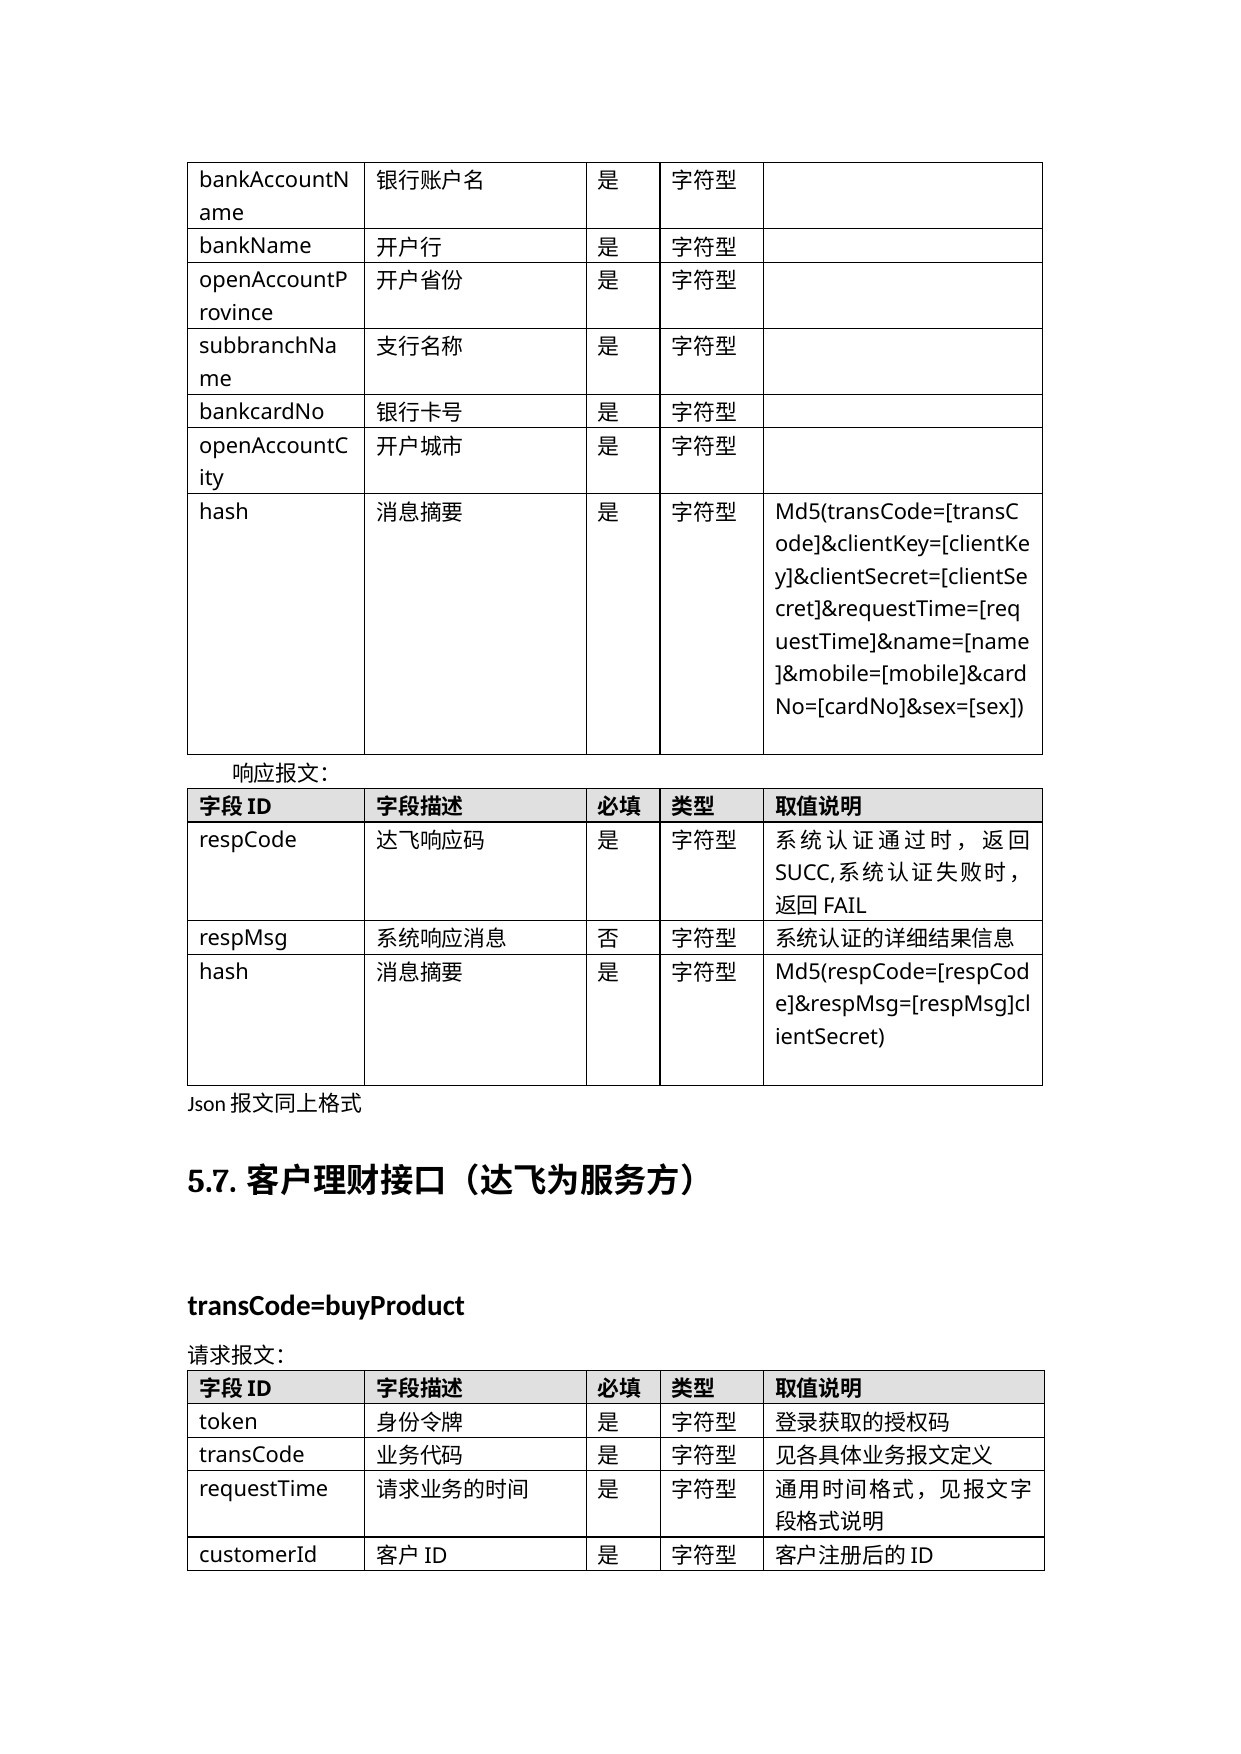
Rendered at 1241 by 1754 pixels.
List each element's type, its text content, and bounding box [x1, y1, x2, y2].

table_cell bankAccountName [188, 163, 364, 228]
table_cell 是 [587, 428, 659, 493]
table_cell Md5(respCode=[respCode]&respMsg=[respMsg]clientSecret) [764, 955, 1042, 1084]
table_cell transCode [188, 1438, 364, 1470]
table_cell 达飞响应码 [365, 823, 586, 920]
table_cell [764, 163, 1042, 228]
table_cell 是 [587, 1404, 660, 1437]
table_cell 字符型 [661, 1538, 763, 1570]
table_cell 是 [587, 955, 659, 1084]
table_cell Md5(transCode=[transCode]&clientKey=[clientKey]&clientSecret=[clientSecret]&requestTime=[requestTime]&name=[name]&mobile=[mobile]&cardNo=[cardNo]&sex=[sex]) [764, 494, 1042, 754]
table_cell [764, 329, 1042, 394]
table_cell 是 [587, 494, 659, 754]
table_cell 字符型 [661, 428, 763, 493]
table_cell 是 [587, 395, 659, 427]
table_cell 系统认证的详细结果信息 [764, 921, 1042, 953]
table_cell 字符型 [661, 1471, 763, 1536]
table_cell hash [188, 955, 364, 1084]
table_cell respMsg [188, 921, 364, 953]
table_cell 否 [587, 921, 659, 953]
table_cell 字符型 [661, 921, 763, 953]
table_cell 字符型 [661, 395, 763, 427]
table_cell 登录获取的授权码 [764, 1404, 1044, 1437]
table_cell bankName [188, 229, 364, 262]
table_cell 字符型 [661, 229, 763, 262]
table_header 取值说明 [764, 789, 1042, 821]
table_cell 消息摘要 [365, 955, 586, 1084]
table_cell 字符型 [661, 823, 763, 920]
table_cell 银行卡号 [365, 395, 586, 427]
table_cell 业务代码 [365, 1438, 586, 1470]
table_cell [764, 395, 1042, 427]
table_cell 是 [587, 1538, 660, 1570]
table_cell 字符型 [661, 163, 763, 228]
table_cell 是 [587, 1438, 660, 1470]
table_header 必填 [587, 789, 659, 821]
table_cell 客户ID [365, 1538, 586, 1570]
table_cell token [188, 1404, 364, 1437]
text transCode=buyProduct [187, 1272, 1053, 1337]
table_cell 通用时间格式，见报文字段格式说明 [764, 1471, 1044, 1536]
table_header 字段ID [188, 789, 364, 821]
subtitle 客户理财接口（达飞为服务方） [187, 1145, 1053, 1210]
table_cell [764, 229, 1042, 262]
table_cell 是 [587, 263, 659, 328]
table_cell 客户注册后的ID [764, 1538, 1044, 1570]
table_cell 支行名称 [365, 329, 586, 394]
table_cell 开户行 [365, 229, 586, 262]
list 响应报文： [232, 755, 1053, 788]
table_header 取值说明 [764, 1371, 1044, 1403]
table_header 类型 [661, 1371, 763, 1403]
table_cell customerId [188, 1538, 364, 1570]
table_cell hash [188, 494, 364, 754]
table_cell 银行账户名 [365, 163, 586, 228]
table_cell 开户城市 [365, 428, 586, 493]
table_header 字段描述 [365, 1371, 586, 1403]
table_header 字段ID [188, 1371, 364, 1403]
table_cell openAccountCity [188, 428, 364, 493]
table_cell 是 [587, 823, 659, 920]
table_cell openAccountProvince [188, 263, 364, 328]
table_cell 字符型 [661, 1438, 763, 1470]
table_cell bankcardNo [188, 395, 364, 427]
table_cell 字符型 [661, 955, 763, 1084]
text 请求报文： [187, 1337, 1053, 1370]
table_cell 是 [587, 329, 659, 394]
table_cell 字符型 [661, 329, 763, 394]
table_cell requestTime [188, 1471, 364, 1536]
table_cell 系统认证通过时，返回SUCC,系统认证失败时，返回FAIL [764, 823, 1042, 920]
text Json报文同上格式 [187, 1086, 1053, 1118]
table_cell subbranchName [188, 329, 364, 394]
table_cell 开户省份 [365, 263, 586, 328]
table_cell 是 [587, 163, 659, 228]
table_cell 字符型 [661, 263, 763, 328]
table_cell [764, 428, 1042, 493]
table_cell 字符型 [661, 494, 763, 754]
table_cell 请求业务的时间 [365, 1471, 586, 1536]
table_cell 是 [587, 229, 659, 262]
table_cell 身份令牌 [365, 1404, 586, 1437]
table_cell 见各具体业务报文定义 [764, 1438, 1044, 1470]
table_cell 是 [587, 1471, 660, 1536]
table_cell 消息摘要 [365, 494, 586, 754]
table_header 必填 [587, 1371, 660, 1403]
table_cell [764, 263, 1042, 328]
table_header 类型 [661, 789, 763, 821]
table_cell respCode [188, 823, 364, 920]
table_cell 系统响应消息 [365, 921, 586, 953]
table_header 字段描述 [365, 789, 586, 821]
table_cell 字符型 [661, 1404, 763, 1437]
